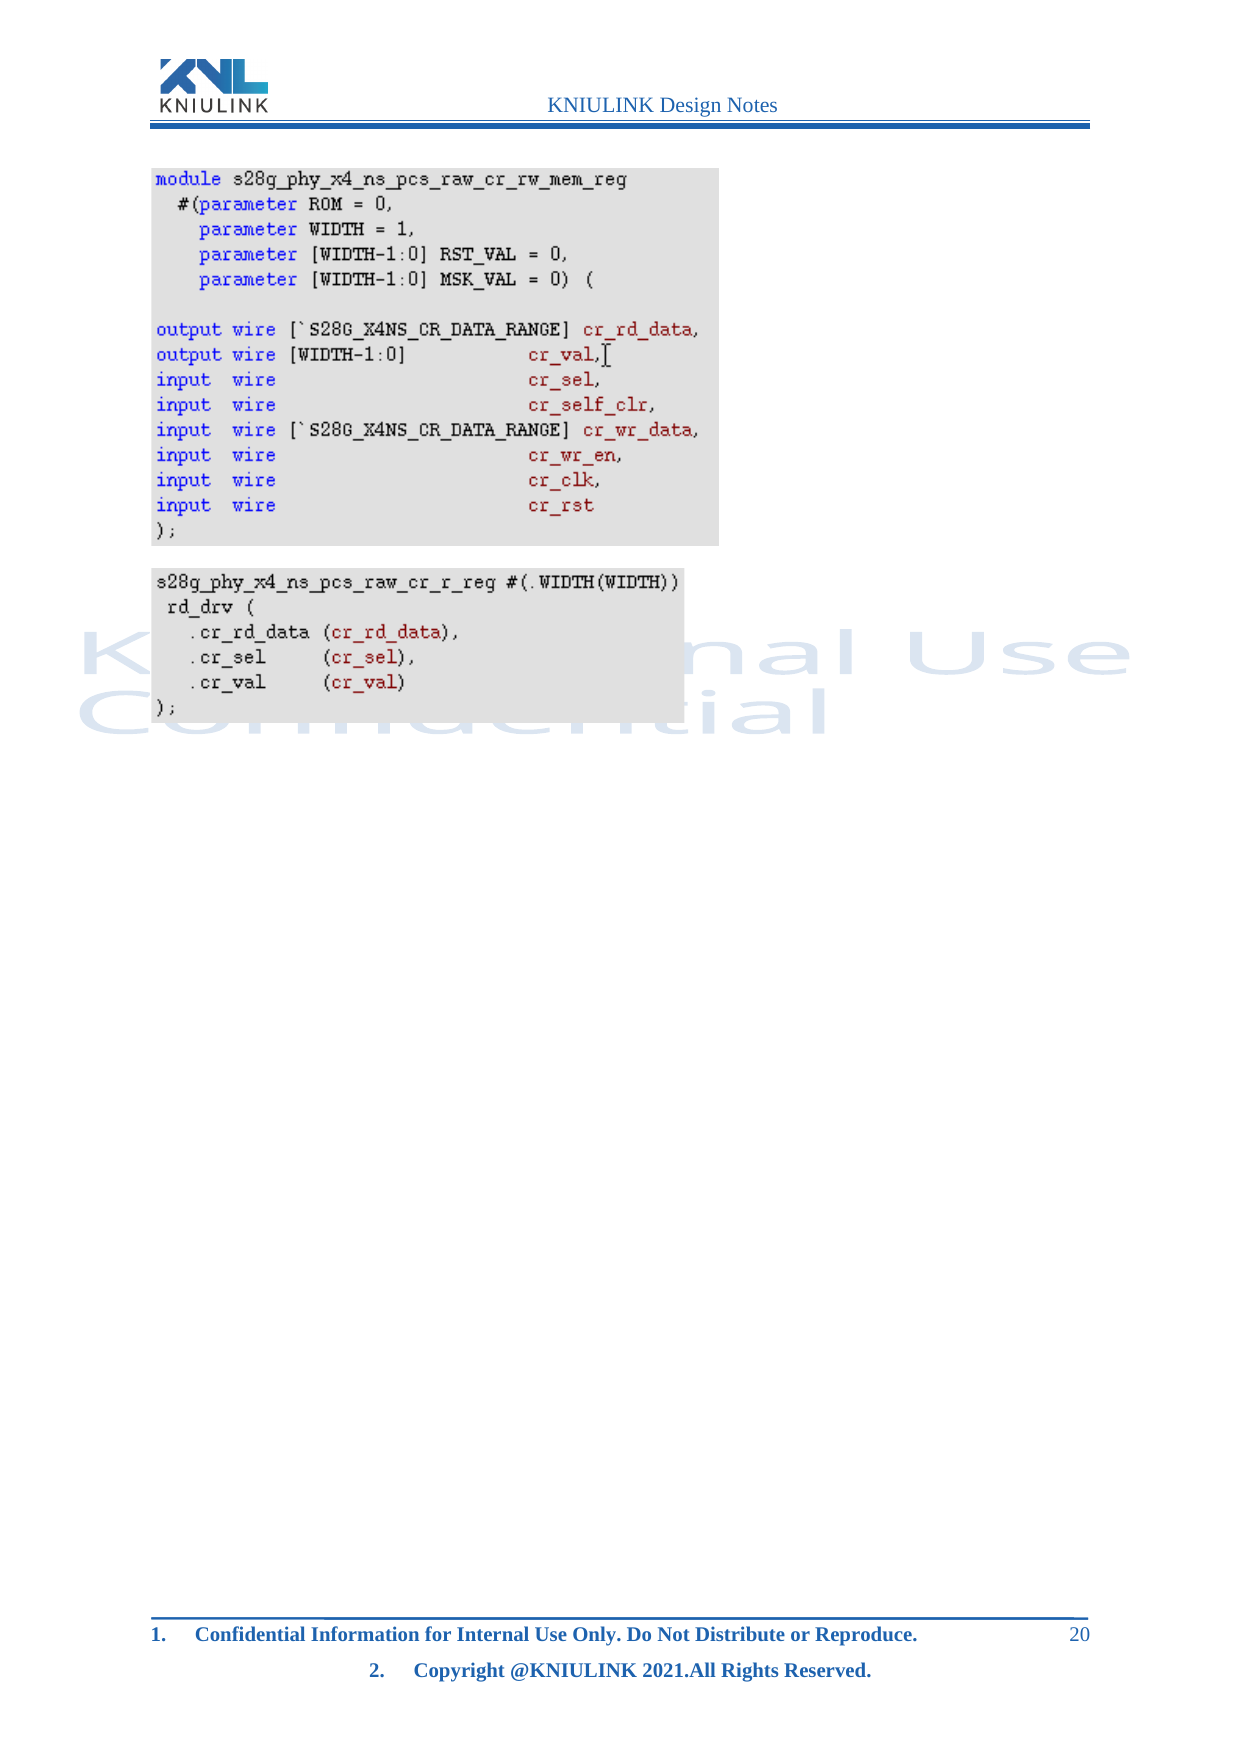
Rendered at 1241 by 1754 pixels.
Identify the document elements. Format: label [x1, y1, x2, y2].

picture [150, 168, 719, 546]
picture [150, 568, 685, 723]
picture [160, 59, 269, 113]
